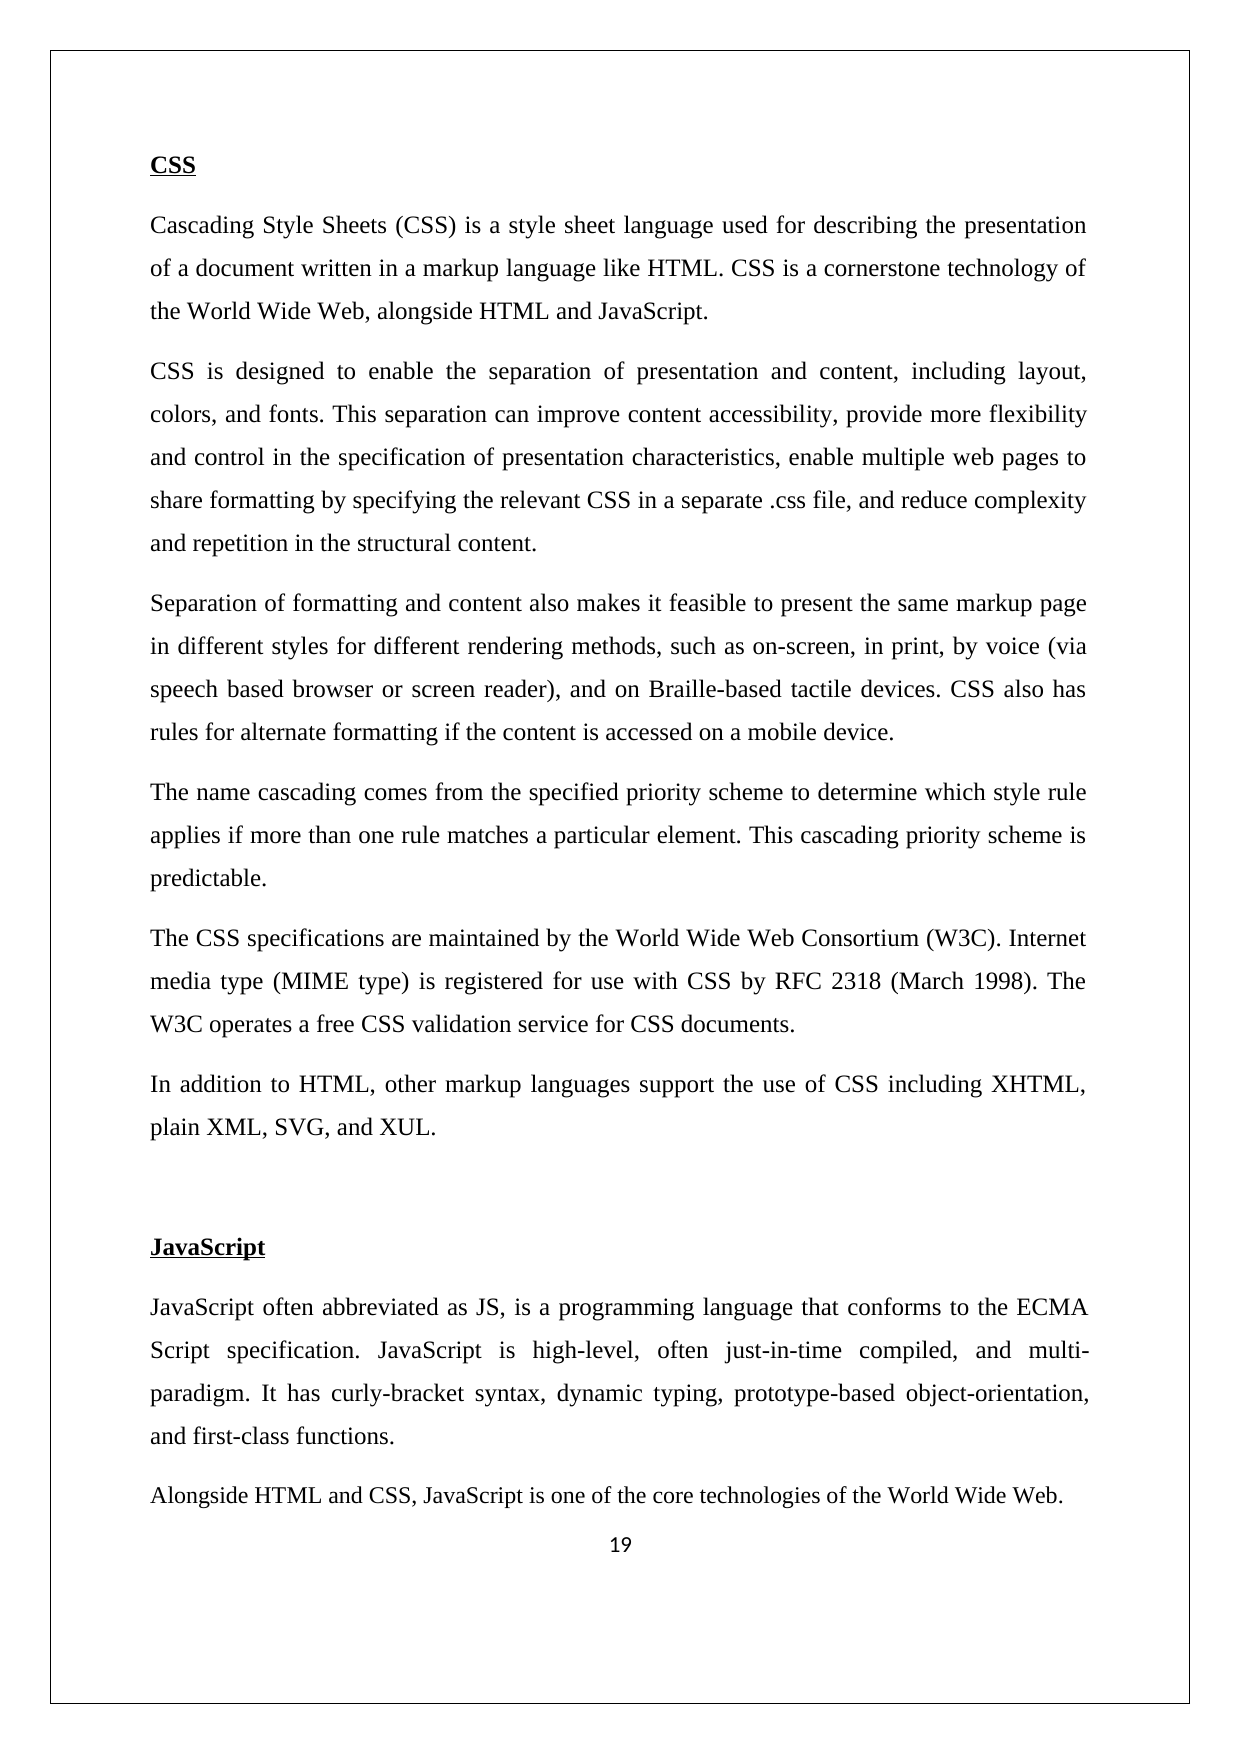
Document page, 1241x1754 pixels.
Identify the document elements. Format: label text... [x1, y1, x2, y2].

text In addition to HTML, other markup languages support the use of CSS including XHTML, plain XML, SVG, and XUL. [150, 1069, 1088, 1141]
text JavaScript [150, 1232, 1088, 1261]
text The name cascading comes from the specified priority scheme to determine which style rule applies if more than one rule matches a particular element. This cascading priority scheme is predictable. [150, 777, 1088, 892]
text Separation of formatting and content also makes it feasible to present the same markup page in different styles for different rendering methods, such as on-screen, in print, by voice (via speech based browser or screen reader), and on Braille-based tactile devices. CSS also has rules for alternate formatting if the content is accessed on a mobile device. [150, 588, 1088, 746]
text The CSS specifications are maintained by the World Wide Web Consortium (W3C). Internet media type (MIME type) is registered for use with CSS by RFC 2318 (March 1998). The W3C operates a free CSS validation service for CSS documents. [150, 923, 1088, 1038]
text Cascading Style Sheets (CSS) is a style sheet language used for describing the presentation of a document written in a markup language like HTML. CSS is a cornerstone technology of the World Wide Web, alongside HTML and JavaScript. [150, 210, 1088, 325]
text Alongside HTML and CSS, JavaScript is one of the core technologies of the World Wide Web. [150, 1481, 1090, 1509]
text CSS is designed to enable the separation of presentation and content, including layout, colors, and fonts. This separation can improve content accessibility, provide more flexibility and control in the specification of presentation characteristics, enable multiple web pages to share formatting by specifying the relevant CSS in a separate .css file, and reduce complexity and repetition in the structural content. [150, 356, 1088, 557]
text CSS [150, 150, 1090, 179]
text JavaScript often abbreviated as JS, is a programming language that conforms to the ECMA Script specification. JavaScript is high-level, often just-in-time compiled, and multi-paradigm. It has curly-bracket syntax, dynamic typing, prototype-based object-orientation, and first-class functions. [150, 1292, 1090, 1450]
